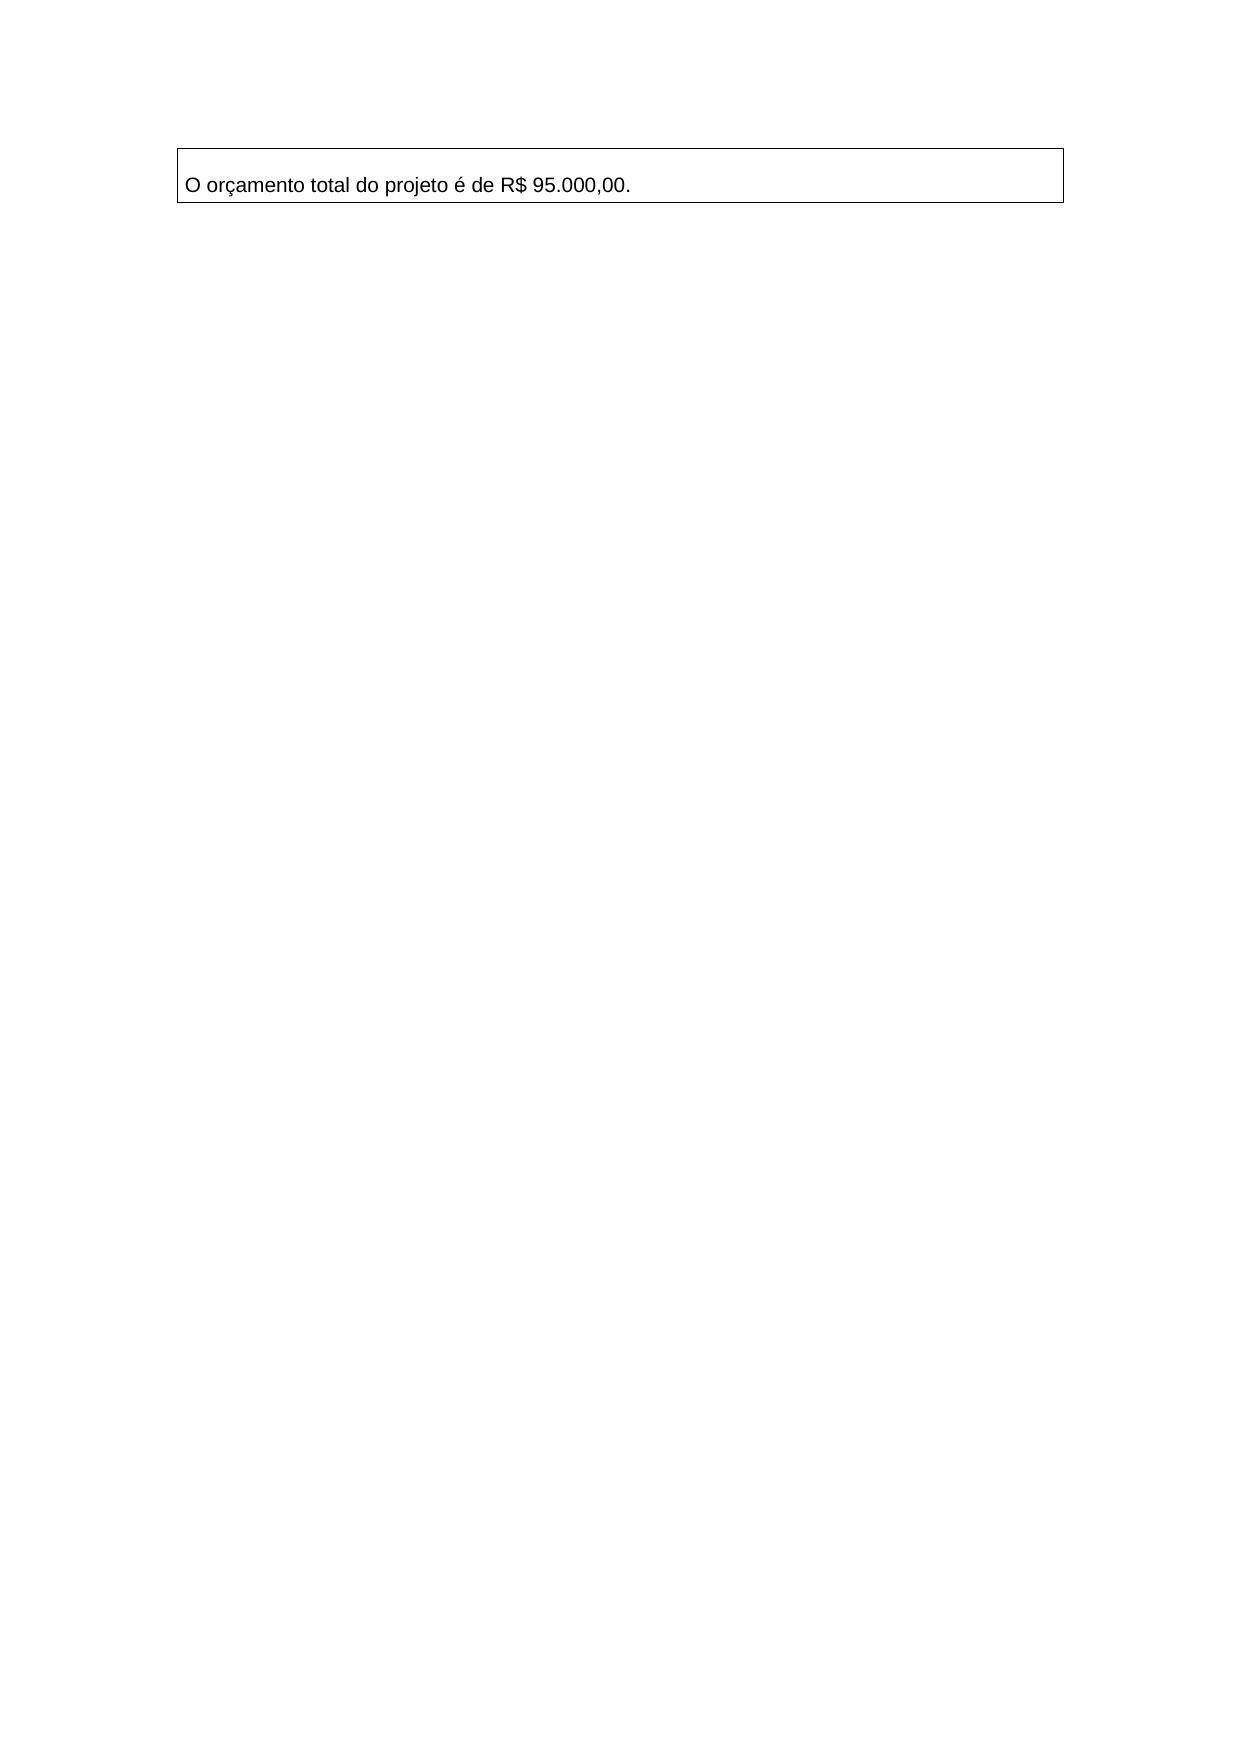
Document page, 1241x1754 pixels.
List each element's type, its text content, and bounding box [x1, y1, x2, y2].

table_header O orçamento total do projeto é de R$ 95.000,00. [178, 149, 1063, 202]
